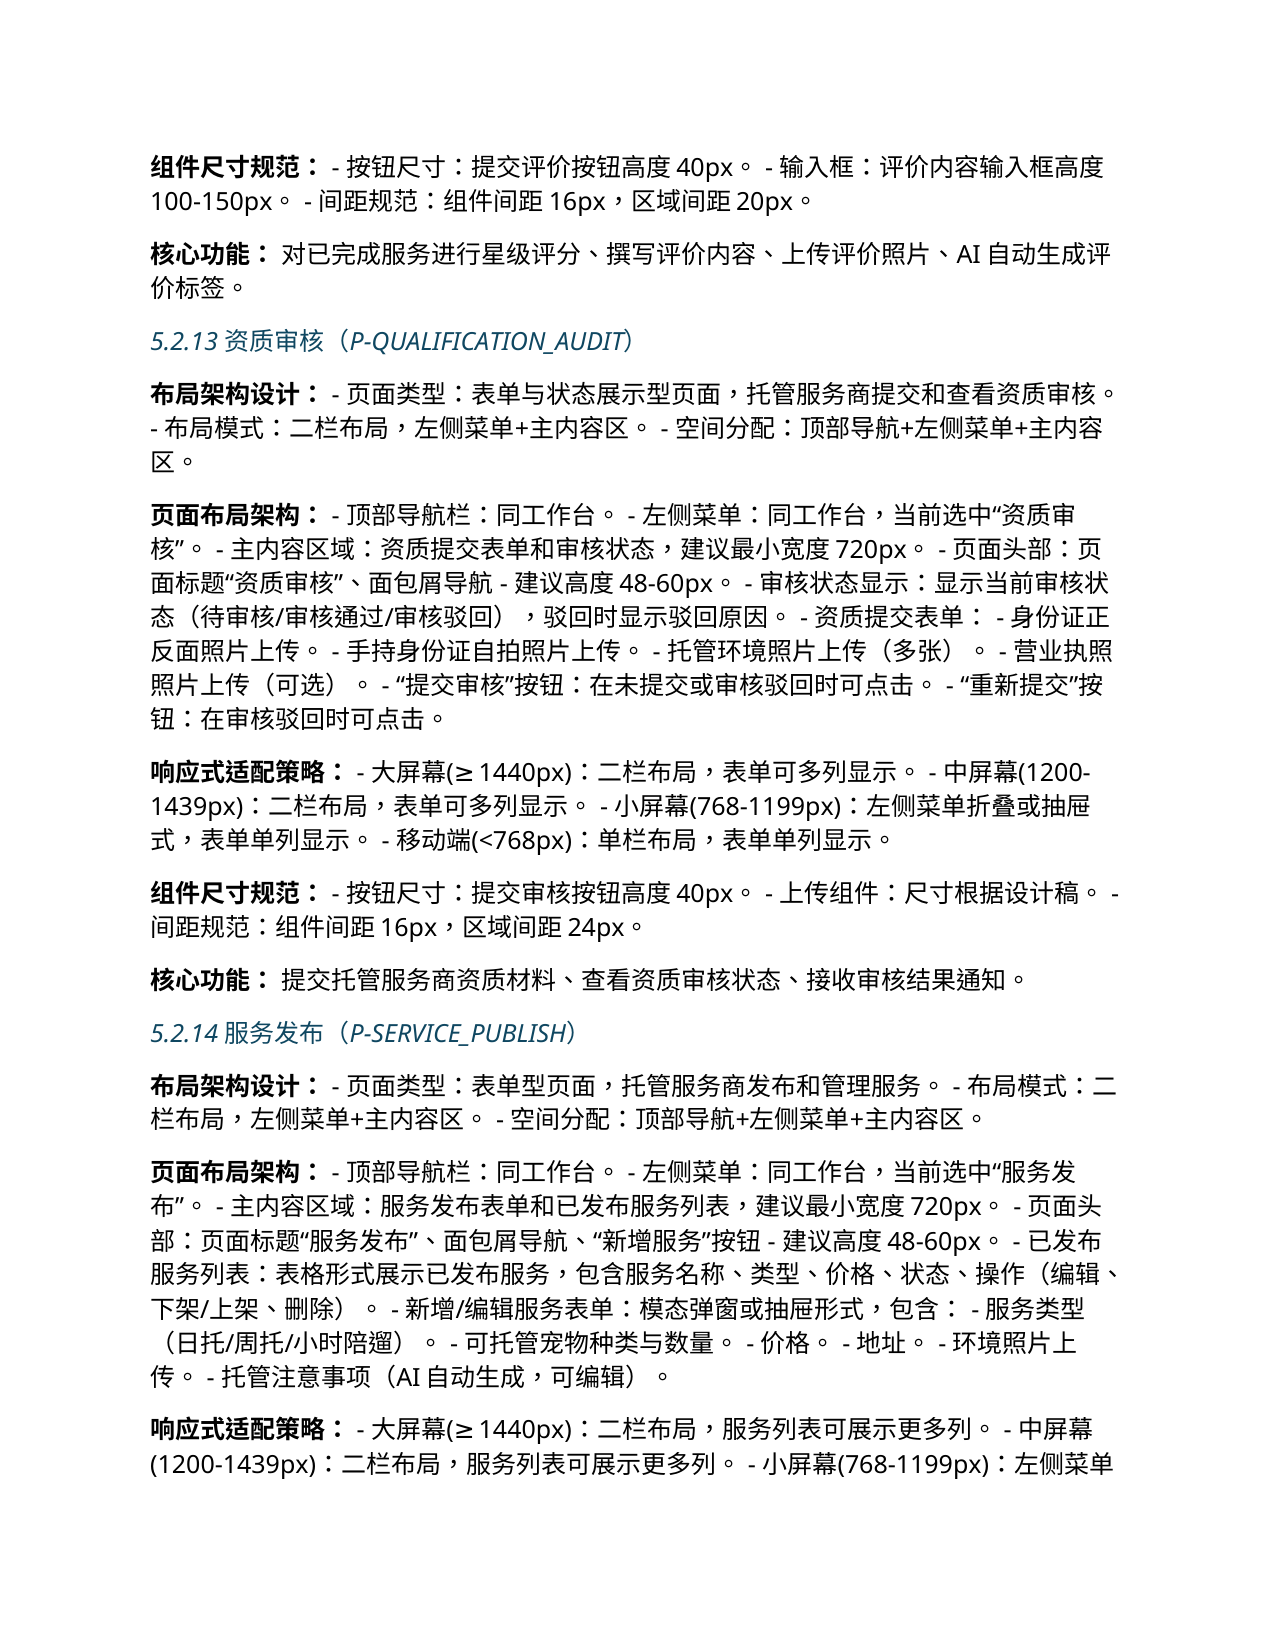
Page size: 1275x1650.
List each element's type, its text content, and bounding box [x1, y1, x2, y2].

text 响应式适配策略： - 大屏幕(≥1440px)：二栏布局，表单可多列显示。 - 中屏幕(1200-1439px)：二栏布局，表单可多列显示。 - 小屏幕(768-1199px)：左侧菜单折叠或抽屉式，表单单列显示。 - 移动端(<768px)：单栏布局，表单单列显示。 [150, 755, 1125, 857]
text 组件尺寸规范： - 按钮尺寸：提交审核按钮高度40px。 - 上传组件：尺寸根据设计稿。 - 间距规范：组件间距16px，区域间距24px。 [150, 876, 1125, 944]
subtitle 5.2.13 资质审核（P-QUALIFICATION_AUDIT） [150, 324, 1125, 358]
text 页面布局架构： - 顶部导航栏：同工作台。 - 左侧菜单：同工作台，当前选中“服务发布”。 - 主内容区域：服务发布表单和已发布服务列表，建议最小宽度720px。 - 页面头部：页面标题“服务发布”、面包屑导航、“新增服务”按钮 - 建议高度48-60px。 - 已发布服务列表：表格形式展示已发布服务，包含服务名称、类型、价格、状态、操作（编辑、下架/上架、删除）。 - 新增/编辑服务表单：模态弹窗或抽屉形式，包含： - 服务类型（日托/周托/小时陪遛）。 - 可托管宠物种类与数量。 - 价格。 - 地址。 - 环境照片上传。 - 托管注意事项（AI自动生成，可编辑）。 [150, 1155, 1125, 1393]
subtitle 5.2.14 服务发布（P-SERVICE_PUBLISH） [150, 1015, 1125, 1049]
text 核心功能： 提交托管服务商资质材料、查看资质审核状态、接收审核结果通知。 [150, 962, 1125, 997]
text 布局架构设计： - 页面类型：表单型页面，托管服务商发布和管理服务。 - 布局模式：二栏布局，左侧菜单+主内容区。 - 空间分配：顶部导航+左侧菜单+主内容区。 [150, 1068, 1125, 1136]
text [150, 1412, 1125, 1480]
text 组件尺寸规范： - 按钮尺寸：提交评价按钮高度40px。 - 输入框：评价内容输入框高度100-150px。 - 间距规范：组件间距16px，区域间距20px。 [150, 150, 1125, 218]
text 核心功能： 对已完成服务进行星级评分、撰写评价内容、上传评价照片、AI自动生成评价标签。 [150, 237, 1125, 305]
text 布局架构设计： - 页面类型：表单与状态展示型页面，托管服务商提交和查看资质审核。 - 布局模式：二栏布局，左侧菜单+主内容区。 - 空间分配：顶部导航+左侧菜单+主内容区。 [150, 377, 1125, 479]
text 页面布局架构： - 顶部导航栏：同工作台。 - 左侧菜单：同工作台，当前选中“资质审核”。 - 主内容区域：资质提交表单和审核状态，建议最小宽度720px。 - 页面头部：页面标题“资质审核”、面包屑导航 - 建议高度48-60px。 - 审核状态显示：显示当前审核状态（待审核/审核通过/审核驳回），驳回时显示驳回原因。 - 资质提交表单： - 身份证正反面照片上传。 - 手持身份证自拍照片上传。 - 托管环境照片上传（多张）。 - 营业执照照片上传（可选）。 - “提交审核”按钮：在未提交或审核驳回时可点击。 - “重新提交”按钮：在审核驳回时可点击。 [150, 497, 1125, 736]
